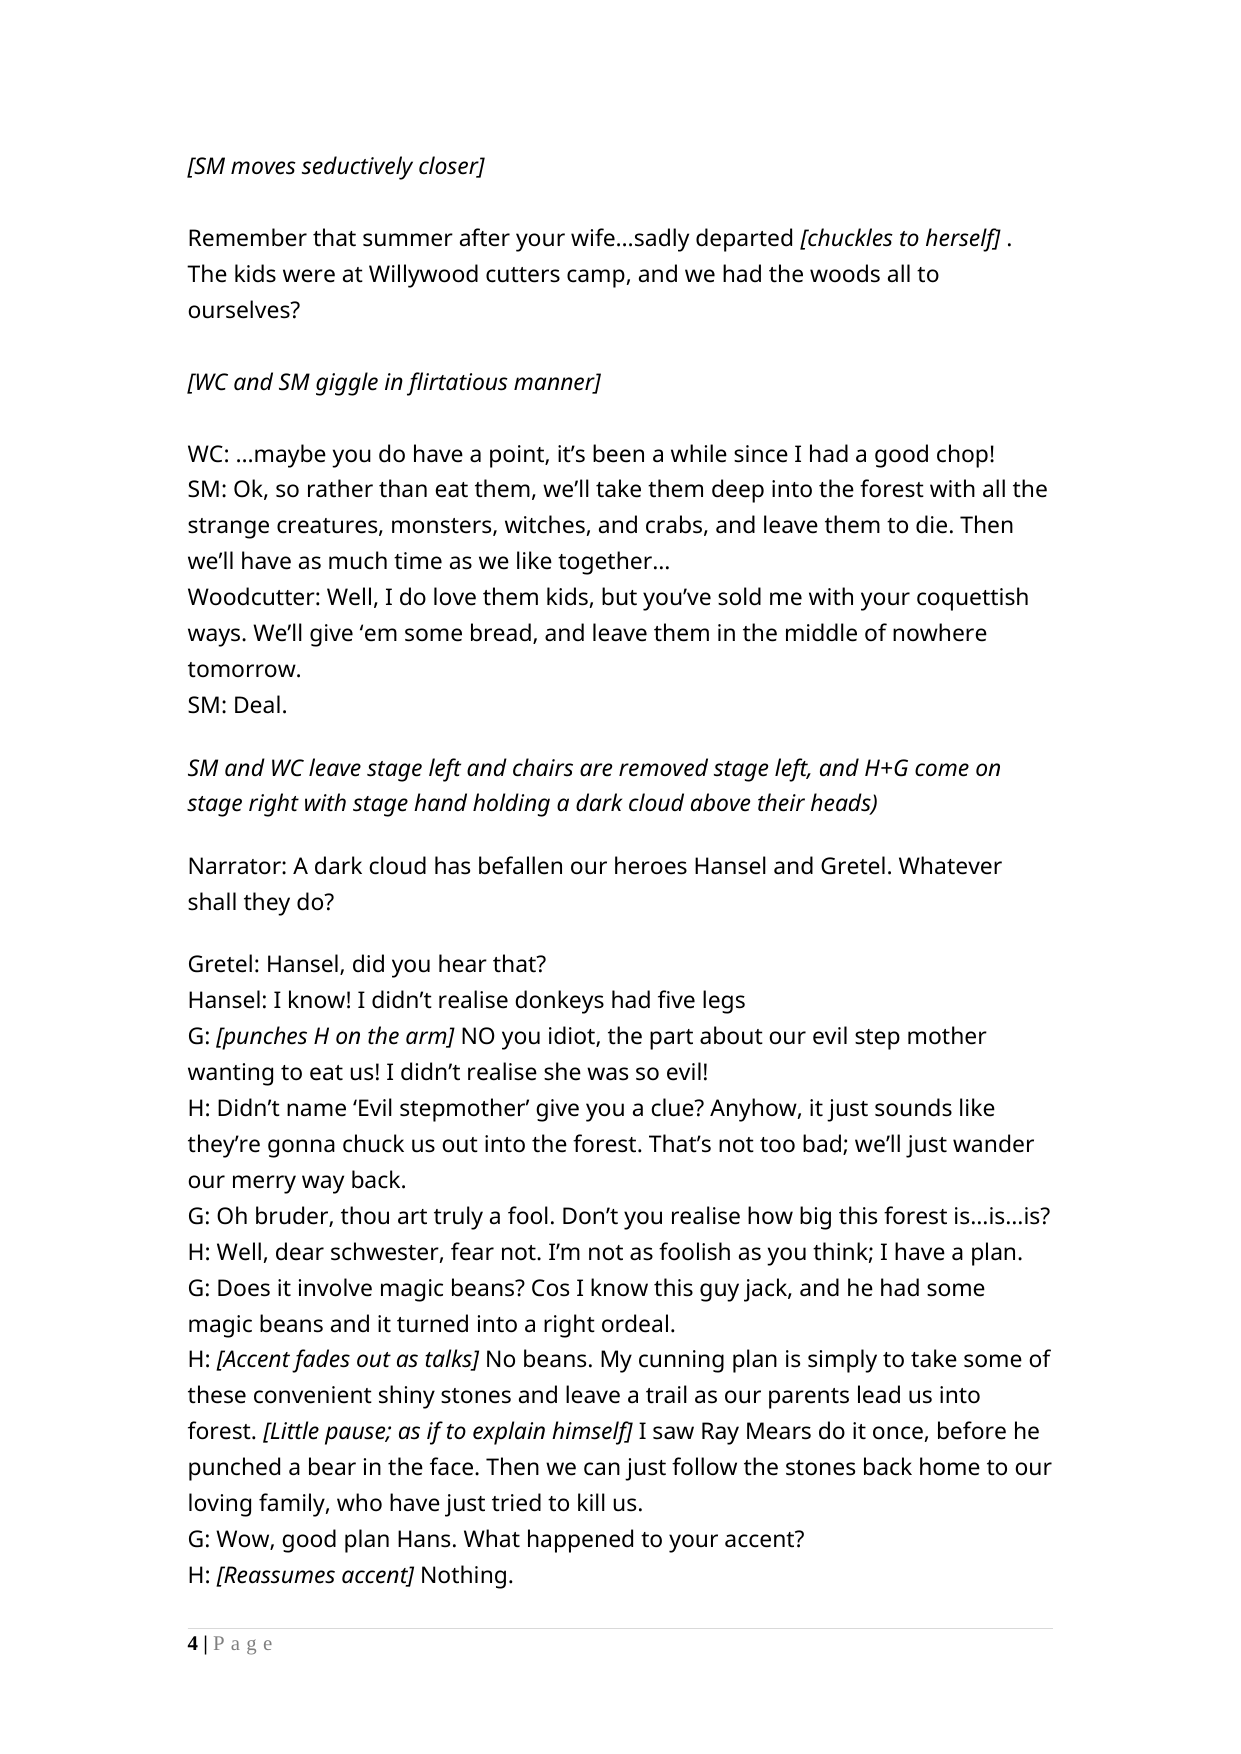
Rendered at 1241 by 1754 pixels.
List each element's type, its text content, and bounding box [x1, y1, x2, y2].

text SM: Deal. [187, 689, 1053, 748]
text SM and WC leave stage left and chairs are removed stage left, and H+G come on stage right with stage hand holding a dark cloud above their heads) [187, 751, 1053, 846]
text SM: Ok, so rather than eat them, we’ll take them deep into the forest with all the strange creatures, monsters, witches, and crabs, and leave them to die. Then we’ll have as much time as we like together… [187, 473, 1053, 577]
text Woodcutter: Well, I do love them kids, but you’ve sold me with your coquettish ways. We’ll give ‘em some bread, and leave them in the middle of nowhere tomorrow. [187, 581, 1053, 684]
text G: [punches H on the arm] NO you idiot, the part about our evil step mother wanting to eat us! I didn’t realise she was so evil! [187, 1020, 1053, 1087]
text H: [Reassumes accent] Nothing. [187, 1559, 1053, 1590]
text G: Does it involve magic beans? Cos I know this guy jack, and he had some magic beans and it turned into a right ordeal. [187, 1272, 1053, 1339]
text Narrator: A dark cloud has befallen our heroes Hansel and Gretel. Whatever shall they do? [187, 850, 1053, 944]
text Gretel: Hansel, did you hear that? Hansel: I know! I didn’t realise donkeys had five legs [187, 948, 1053, 1015]
text H: Didn’t name ‘Evil stepmother’ give you a clue? Anyhow, it just sounds like they’re gonna chuck us out into the forest. That’s not too bad; we’ll just wander our merry way back. [187, 1092, 1053, 1195]
text H: [Accent fades out as talks] No beans. My cunning plan is simply to take some of these convenient shiny stones and leave a trail as our parents lead us into forest. [Little pause; as if to explain himself] I saw Ray Mears do it once, before he punched a bear in the face. Then we can just follow the stones back home to our loving family, who have just tried to kill us. G: Wow, good plan Hans. What happened to your accent? [187, 1343, 1053, 1554]
text WC: …maybe you do have a point, it’s been a while since I had a good chop! [187, 437, 1053, 469]
text H: Well, dear schwester, fear not. I’m not as foolish as you think; I have a plan. [187, 1236, 1053, 1267]
text [SM moves seductively closer] [187, 150, 1053, 181]
text G: Oh bruder, thou art truly a fool. Don’t you realise how big this forest is…is…is? [187, 1200, 1053, 1231]
text [WC and SM giggle in flirtatious manner] [187, 366, 1053, 397]
text Remember that summer after your wife…sadly departed [chuckles to herself] . The kids were at Willywood cutters camp, and we had the woods all to ourselves? [187, 222, 1053, 325]
